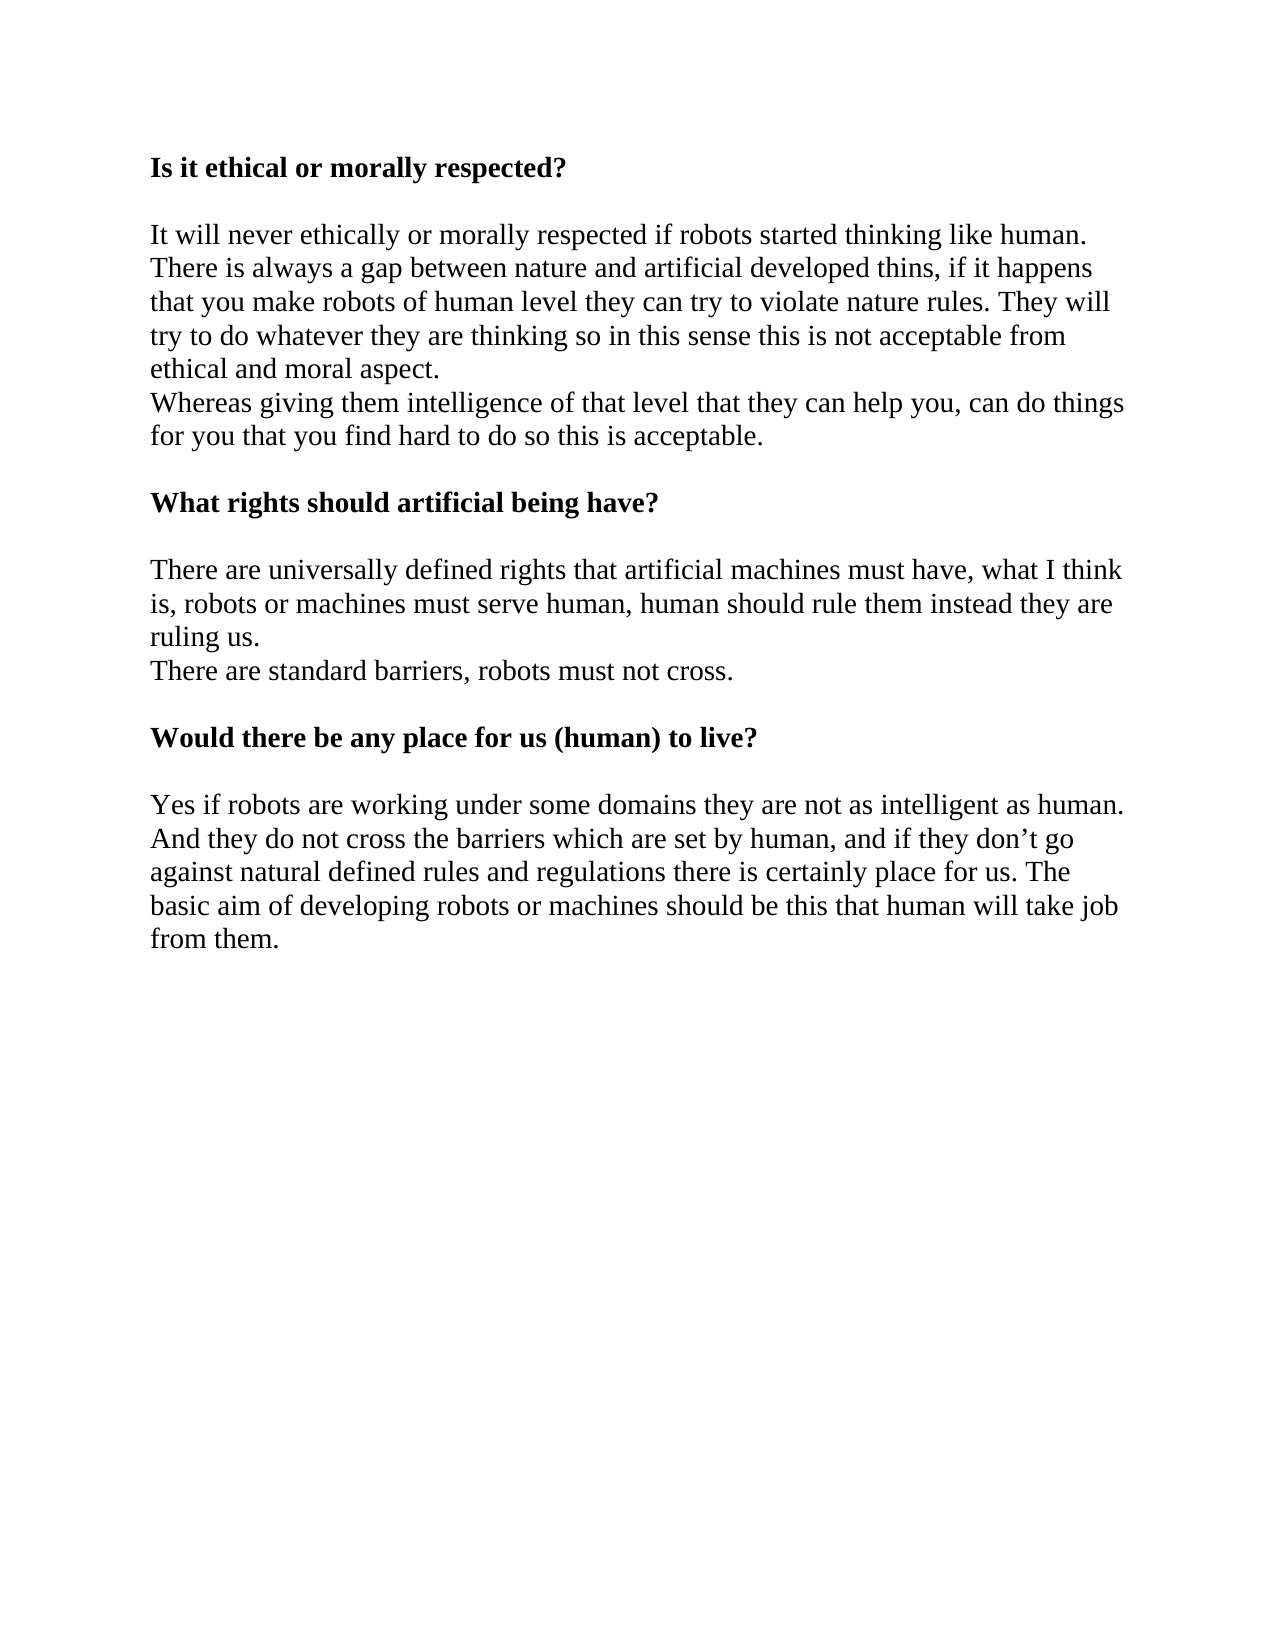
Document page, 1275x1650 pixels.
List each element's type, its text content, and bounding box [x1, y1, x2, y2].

text Is it ethical or morally respected? [150, 150, 1125, 183]
text Would there be any place for us (human) to live? [150, 720, 1125, 754]
text There are standard barriers, robots must not cross. [150, 653, 1125, 687]
text It will never ethically or morally respected if robots started thinking like human. [150, 217, 1125, 251]
text There are universally defined rights that artificial machines must have, what I think is, robots or machines must serve human, human should rule them instead they are ruling us. [150, 552, 1125, 653]
text Yes if robots are working under some domains they are not as intelligent as human. And they do not cross the barriers which are set by human, and if they don’t go against natural defined rules and regulations there is certainly place for us. The basic aim of developing robots or machines should be this that human will take job from them. [150, 787, 1125, 955]
text Whereas giving them intelligence of that level that they can help you, can do things for you that you find hard to do so this is acceptable. [150, 385, 1125, 452]
text What rights should artificial being have? [150, 485, 1125, 519]
text There is always a gap between nature and artificial developed thins, if it happens that you make robots of human level they can try to violate nature rules. They will try to do whatever they are thinking so in this sense this is not acceptable from ethical and moral aspect. [150, 251, 1125, 385]
